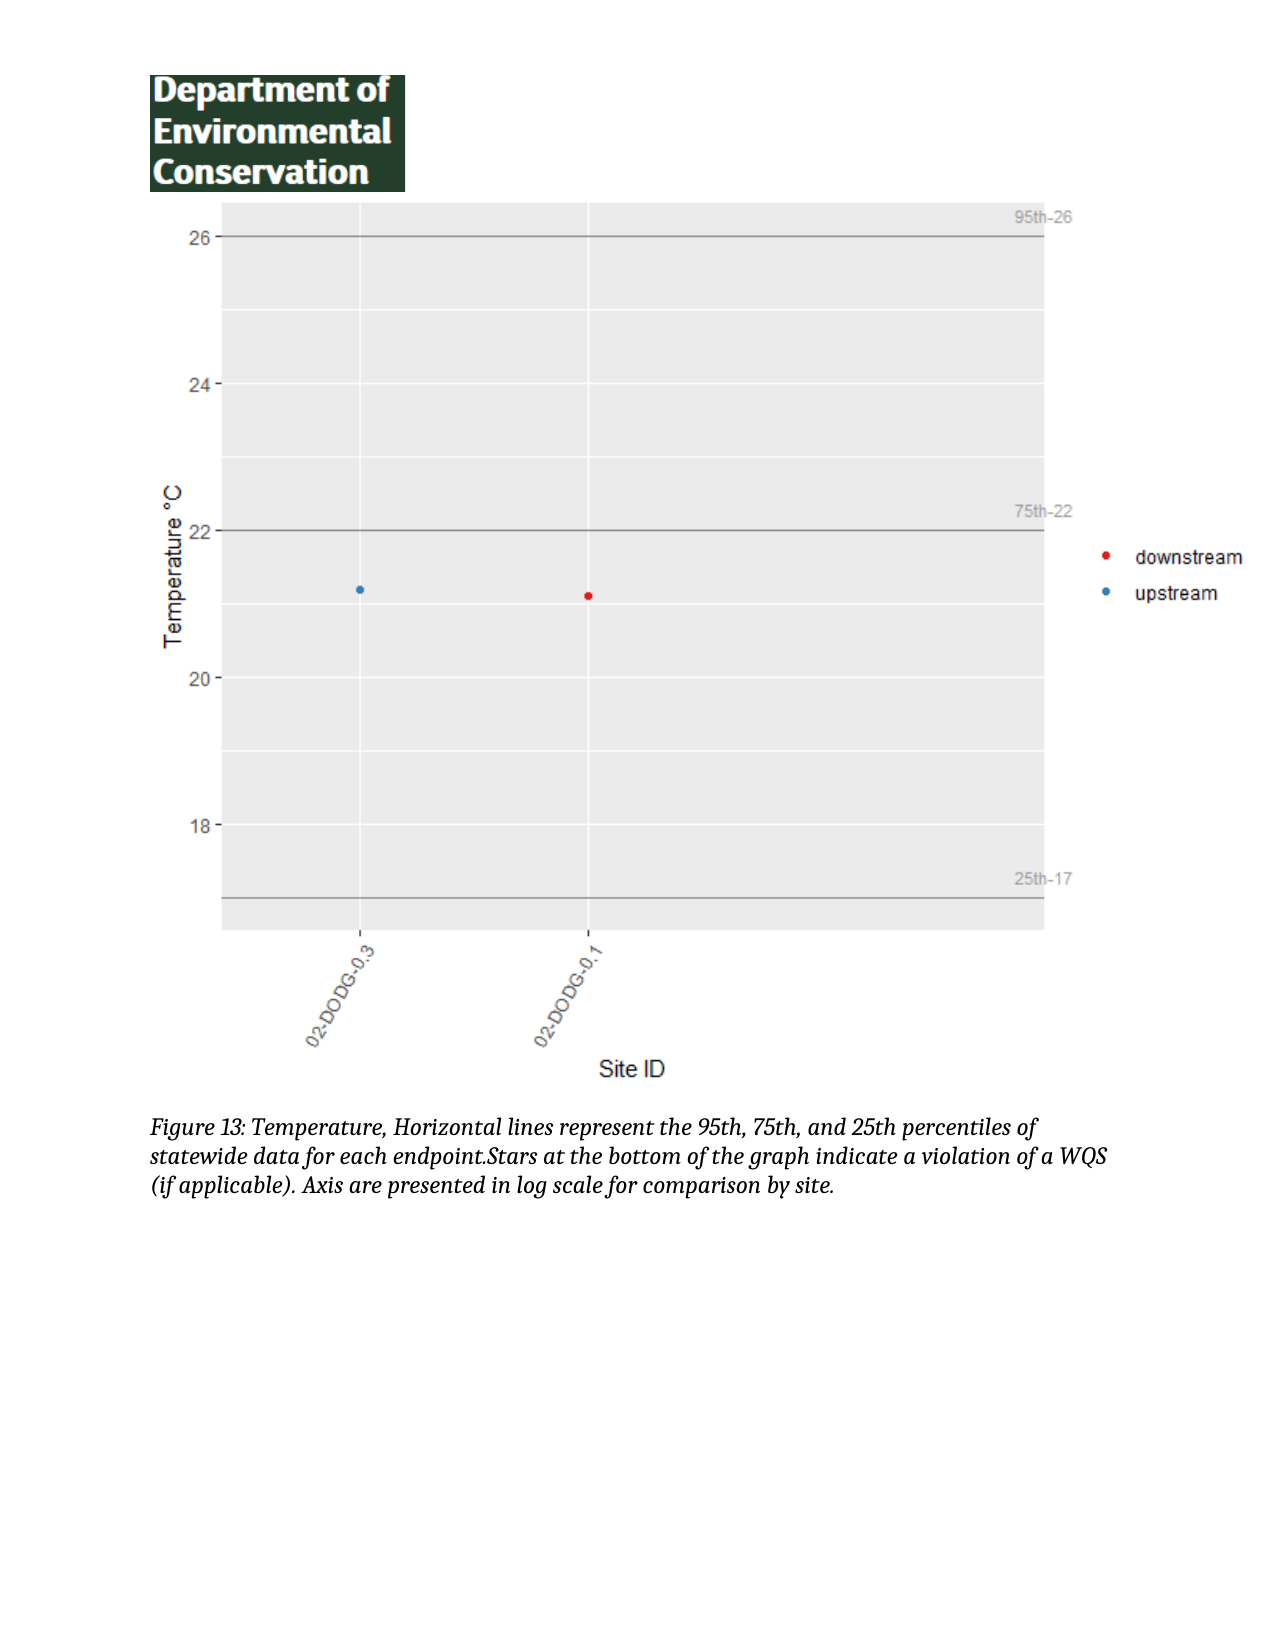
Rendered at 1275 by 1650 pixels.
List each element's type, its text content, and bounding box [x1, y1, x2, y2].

picture [150, 75, 1275, 1093]
text Figure : Temperature, Horizontal lines represent the 95th, 75th, and 25th percentiles of statewide data for each endpoint.Stars at the bottom of the graph indicate a violation of a WQS (if applicable). Axis are presented in log scale for comparison by site. [150, 1113, 1125, 1199]
